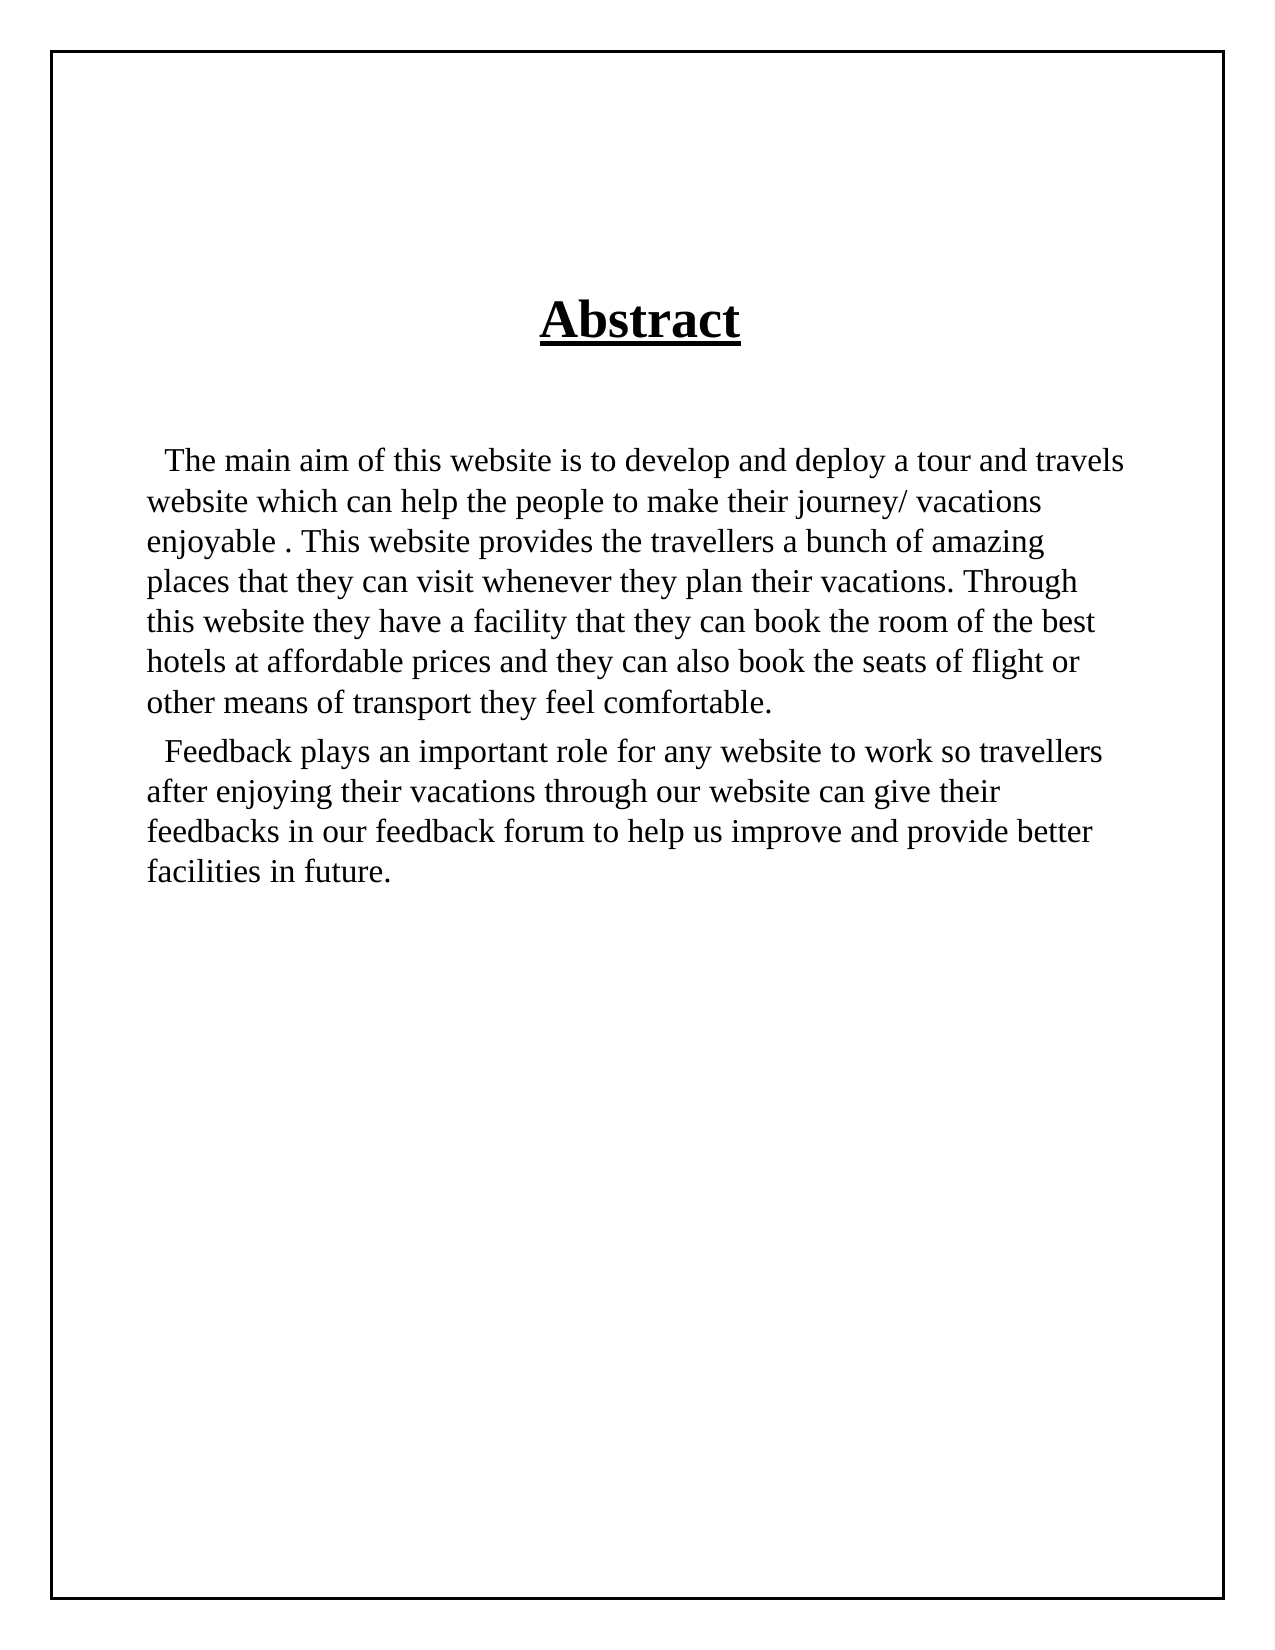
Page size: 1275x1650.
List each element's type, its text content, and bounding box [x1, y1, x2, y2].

text Feedback plays an important role for any website to work so travellers after enjoying their vacations through our website can give their feedbacks in our feedback forum to help us improve and provide better facilities in future. [146, 731, 1129, 890]
text The main aim of this website is to develop and deploy a tour and travels website which can help the people to make their journey/ vacations enjoyable . This website provides the travellers a bunch of amazing places that they can visit whenever they plan their vacations. Through this website they have a facility that they can book the room of the best hotels at affordable prices and they can also book the seats of flight or other means of transport they feel comfortable. [146, 441, 1129, 720]
subtitle Abstract [180, 287, 1101, 349]
